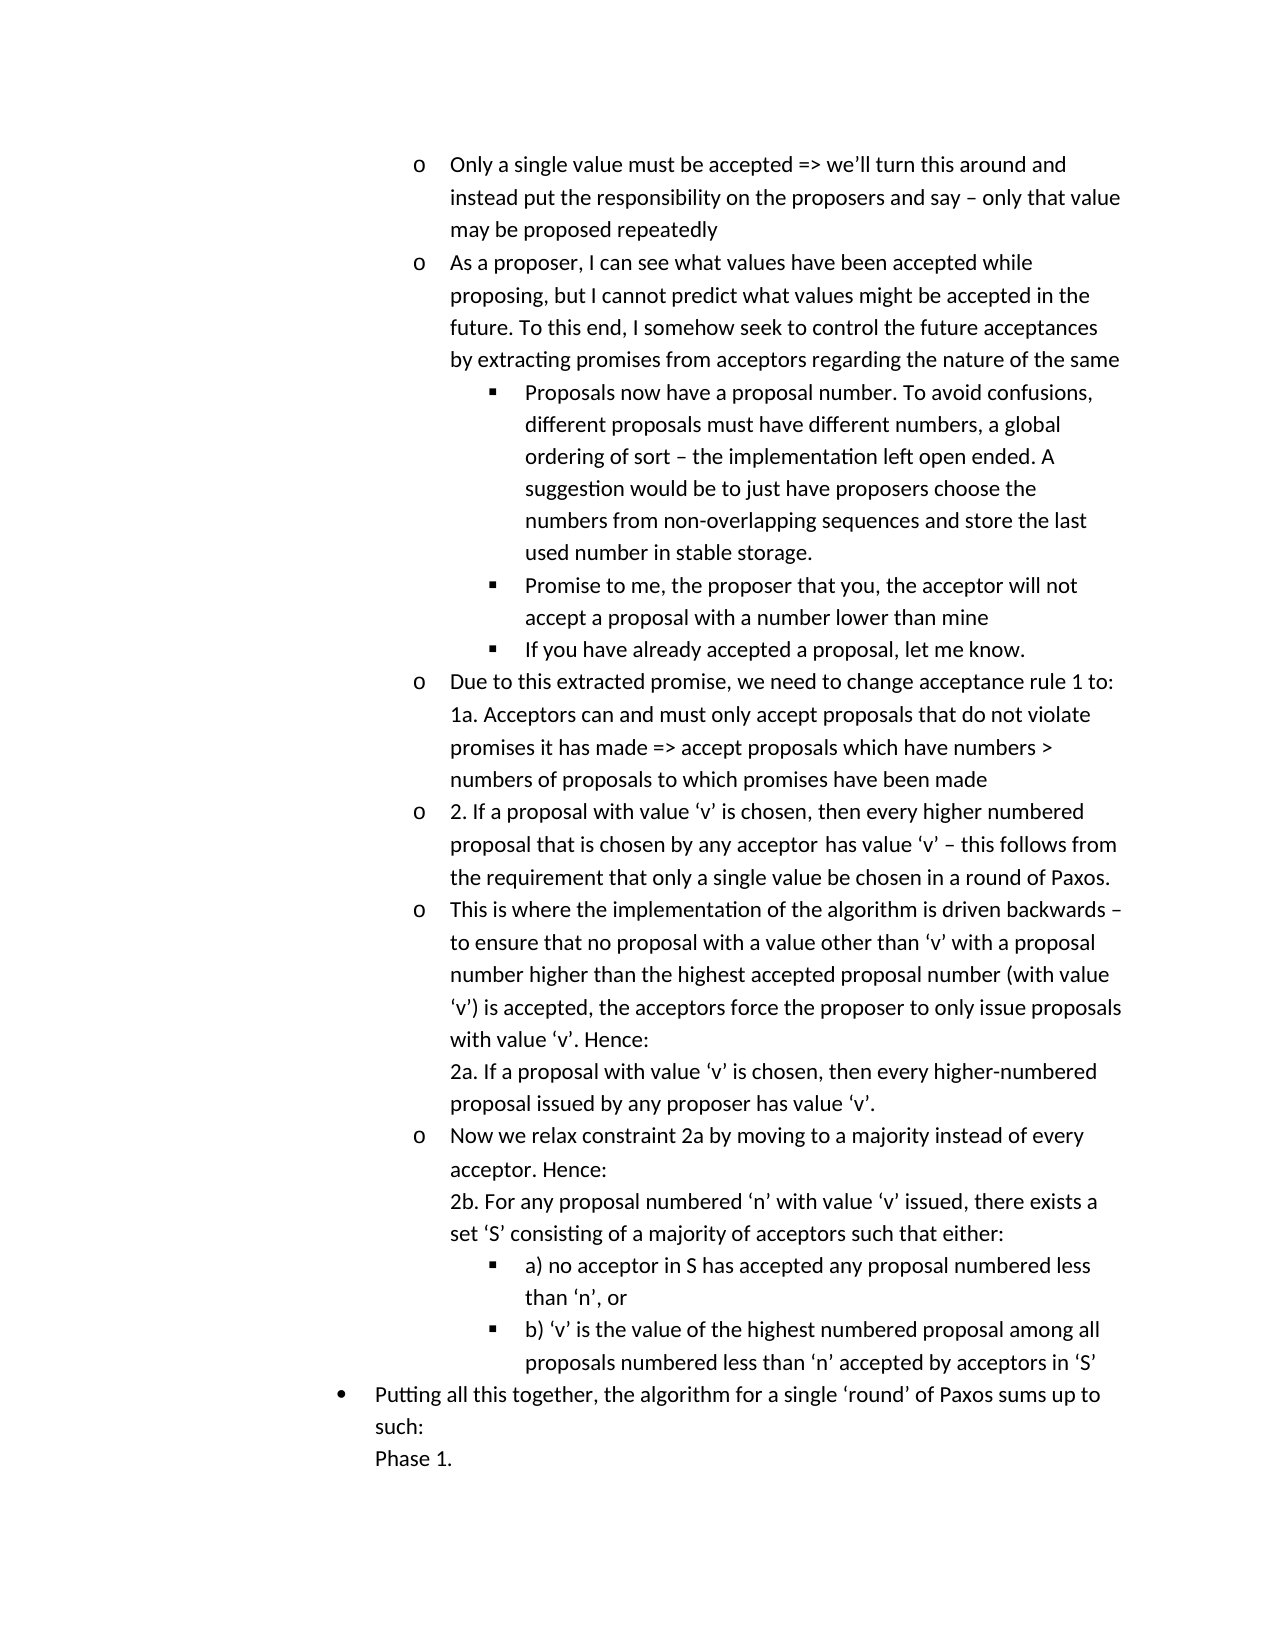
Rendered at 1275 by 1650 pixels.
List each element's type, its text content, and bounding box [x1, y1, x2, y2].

list b) ‘v’ is the value of the highest numbered proposal among all proposals numbered less than ‘n’ accepted by acceptors in ‘S’ [487, 1316, 1125, 1376]
list Only a single value must be accepted => we’ll turn this around and instead put the responsibility on the proposers and say – only that value may be proposed repeatedly [412, 150, 1125, 243]
list Due to this extracted promise, we need to change acceptance rule 1 to: 1a. Acceptors can and must only accept proposals that do not violate promises it has made => accept proposals which have numbers > numbers of proposals to which promises have been made [412, 667, 1125, 793]
list Now we relax constraint 2a by moving to a majority instead of every acceptor. Hence: 2b. For any proposal numbered ‘n’ with value ‘v’ issued, there exists a set ‘S’ consisting of a majority of acceptors such that either: [412, 1121, 1125, 1247]
list a) no acceptor in S has accepted any proposal numbered less than ‘n’, or [487, 1251, 1125, 1311]
list Proposals now have a proposal number. To avoid confusions, different proposals must have different numbers, a global ordering of sort – the implementation left open ended. A suggestion would be to just have proposers choose the numbers from non-overlapping sequences and store the last used number in stable storage. [487, 378, 1125, 567]
list As a proposer, I can see what values have been accepted while proposing, but I cannot predict what values might be accepted in the future. To this end, I somehow seek to control the future acceptances by extracting promises from acceptors regarding the nature of the same [412, 248, 1125, 373]
list If you have already accepted a proposal, let me know. [487, 635, 1125, 663]
list 2. If a proposal with value ‘v’ is chosen, then every higher numbered proposal that is chosen by any acceptor has value ‘v’ – this follows from the requirement that only a single value be chosen in a round of Paxos. [412, 797, 1125, 891]
list This is where the implementation of the algorithm is driven backwards – to ensure that no proposal with a value other than ‘v’ with a proposal number higher than the highest accepted proposal number (with value ‘v’) is accepted, the acceptors force the proposer to only issue proposals with value ‘v’. Hence: 2a. If a proposal with value ‘v’ is chosen, then every higher-numbered proposal issued by any proposer has value ‘v’. [412, 895, 1125, 1117]
list Promise to me, the proposer that you, the acceptor will not accept a proposal with a number lower than mine [487, 571, 1125, 631]
